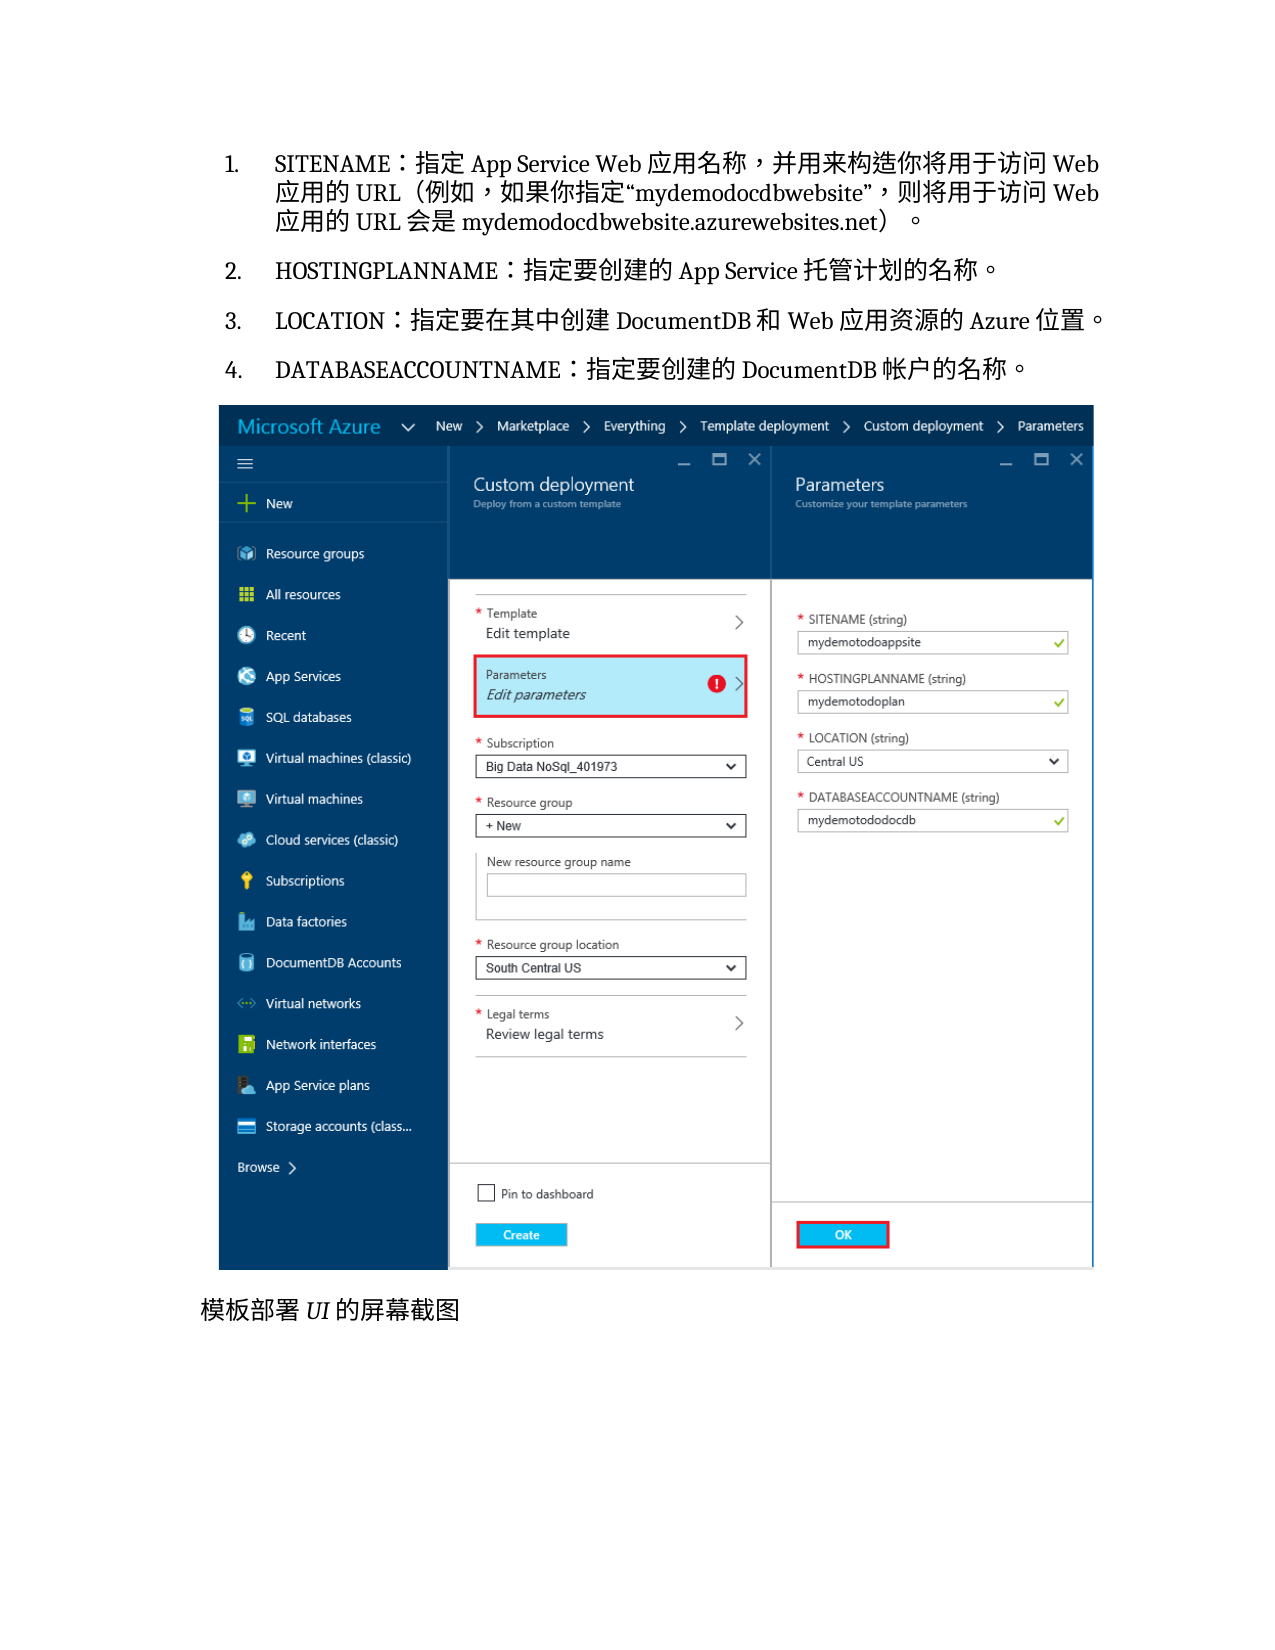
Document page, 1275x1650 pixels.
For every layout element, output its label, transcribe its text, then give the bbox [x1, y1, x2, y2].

list SITENAME：指定 App Service Web 应用名称，并用来构造你将用于访问 Web 应用的 URL（例如，如果你指定“mydemodocdbwebsite”，则将用于访问 Web 应用的 URL 会是 mydemodocdbwebsite.azurewebsites.net）。 [225, 150, 1125, 236]
picture [218, 405, 1094, 1270]
list 模板部署 UI 的屏幕截图 [150, 1297, 1125, 1326]
list LOCATION：指定要在其中创建 DocumentDB 和 Web 应用资源的 Azure 位置。 [225, 307, 1125, 335]
list HOSTINGPLANNAME：指定要创建的 App Service 托管计划的名称。 [225, 257, 1125, 286]
list DATABASEACCOUNTNAME：指定要创建的 DocumentDB 帐户的名称。 [225, 356, 1125, 385]
